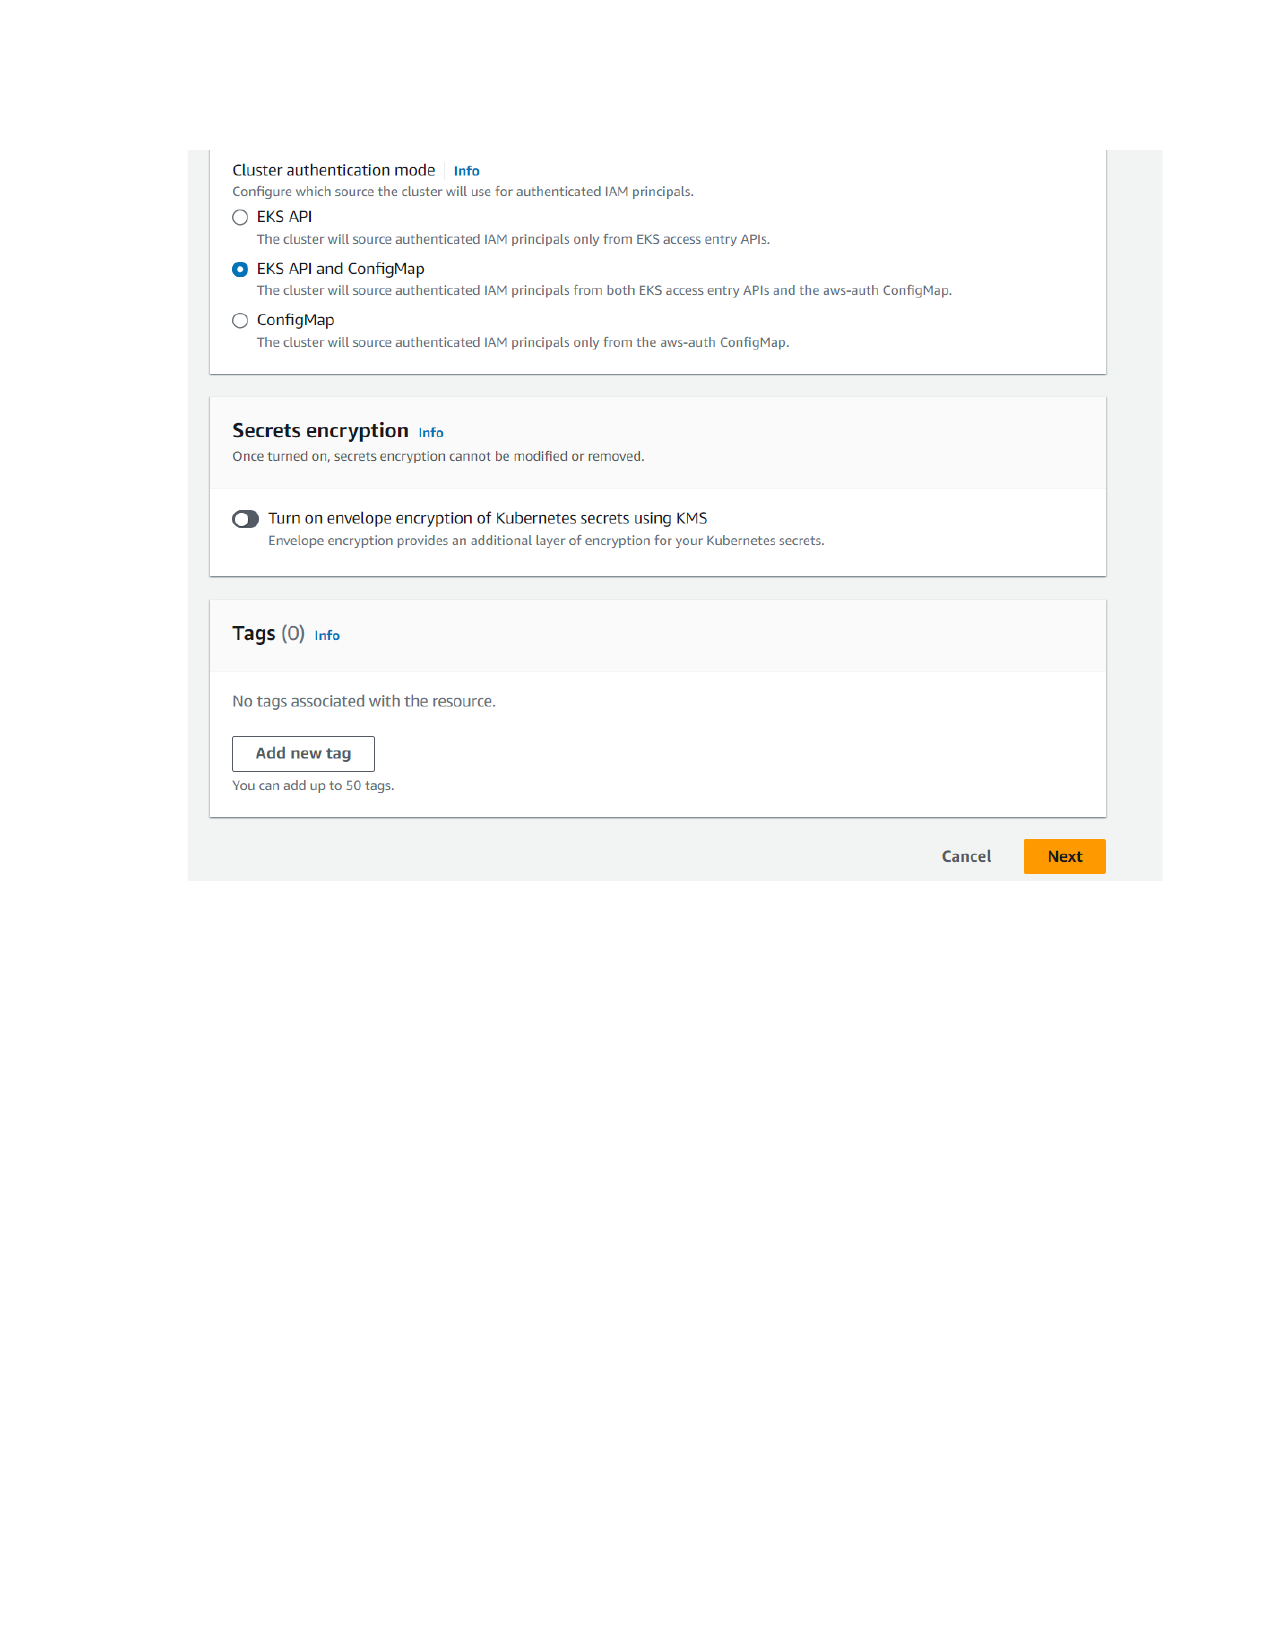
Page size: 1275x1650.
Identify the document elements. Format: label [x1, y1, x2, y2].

picture [187, 150, 1163, 881]
